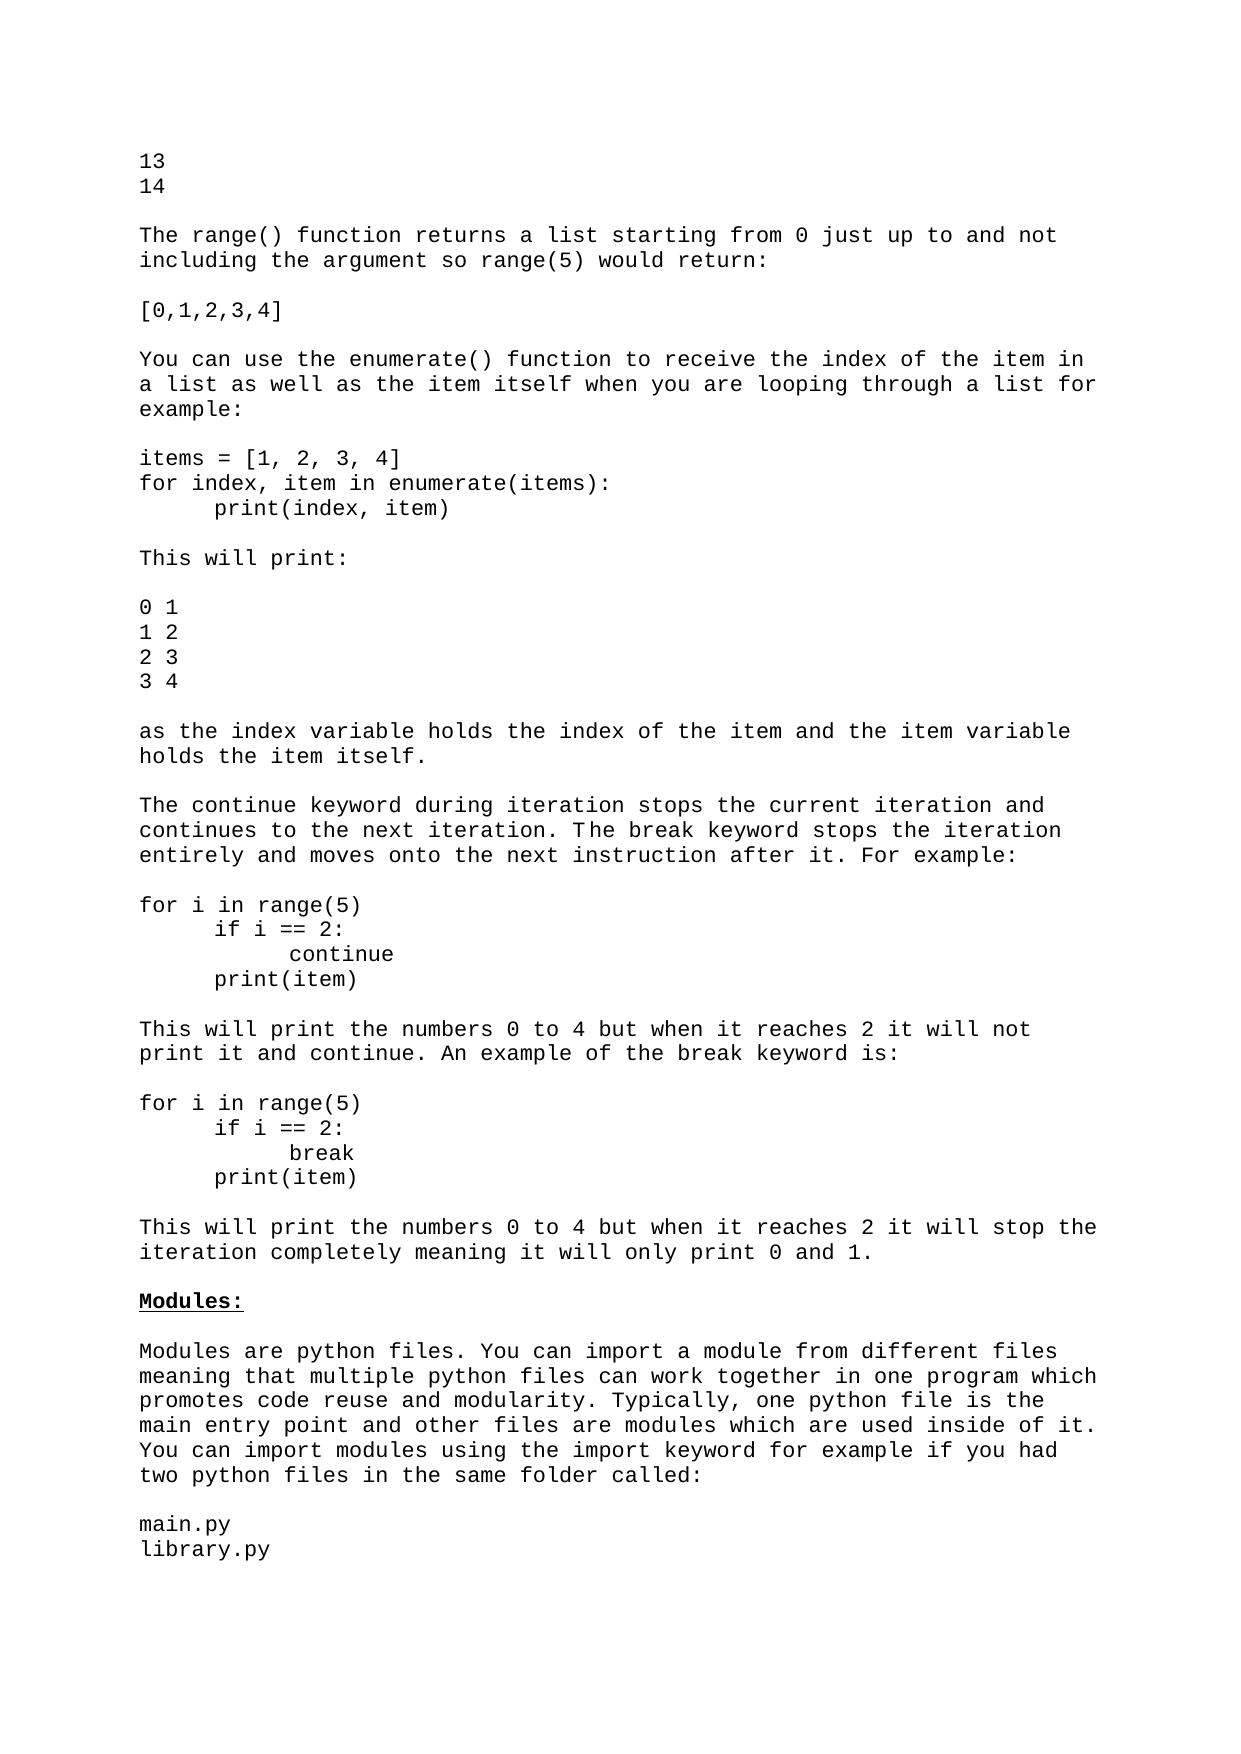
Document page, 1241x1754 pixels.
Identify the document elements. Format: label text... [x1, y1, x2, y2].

text continue [139, 943, 1101, 968]
text 14 [139, 175, 1101, 199]
text This will print: [139, 547, 1101, 571]
text for i in range(5) [139, 894, 1101, 918]
text [0,1,2,3,4] [139, 299, 1101, 323]
text items = [1, 2, 3, 4] [139, 447, 1101, 472]
text 1 2 [139, 621, 1101, 646]
text break [139, 1142, 1101, 1166]
text This will print the numbers 0 to 4 but when it reaches 2 it will stop the iteration completely meaning it will only print 0 and 1. [139, 1216, 1101, 1266]
text 13 [139, 150, 1101, 175]
text main.py [139, 1513, 1101, 1538]
text as the index variable holds the index of the item and the item variable holds the item itself. [139, 720, 1101, 770]
text if i == 2: [139, 1117, 1101, 1142]
text The continue keyword during iteration stops the current iteration and continues to the next iteration. T he break keyword stops the iteration entirely and moves onto the next instruction after it. For example: [139, 794, 1101, 869]
text for index, item in enumerate(items): [139, 472, 1101, 497]
text 2 3 [139, 646, 1101, 671]
text if i == 2: [139, 918, 1101, 943]
text Modules are python files. You can import a module from different files meaning that multiple python files can work together in one program which promotes code reuse and modularity. Typically, one python file is the main entry point and other files are modules which are used inside of it. You can import modules using the import keyword for example if you had two python files in the same folder called: [139, 1340, 1101, 1489]
text 3 4 [139, 671, 1101, 695]
text library.py [139, 1538, 1101, 1563]
text The range() function returns a list starting from 0 just up to and not including the argument so range(5) would return: [139, 224, 1101, 274]
text print(item) [139, 1166, 1101, 1191]
text This will print the numbers 0 to 4 but when it reaches 2 it will not print it and continue. An example of the break keyword is: [139, 1018, 1101, 1067]
text Modules: [139, 1290, 1101, 1315]
text for i in range(5) [139, 1092, 1101, 1117]
text print(index, item) [139, 497, 1101, 522]
text You can use the enumerate() function to receive the index of the item in a list as well as the item itself when you are looping through a list for example: [139, 348, 1101, 423]
text print(item) [139, 968, 1101, 993]
text 0 1 [139, 596, 1101, 621]
